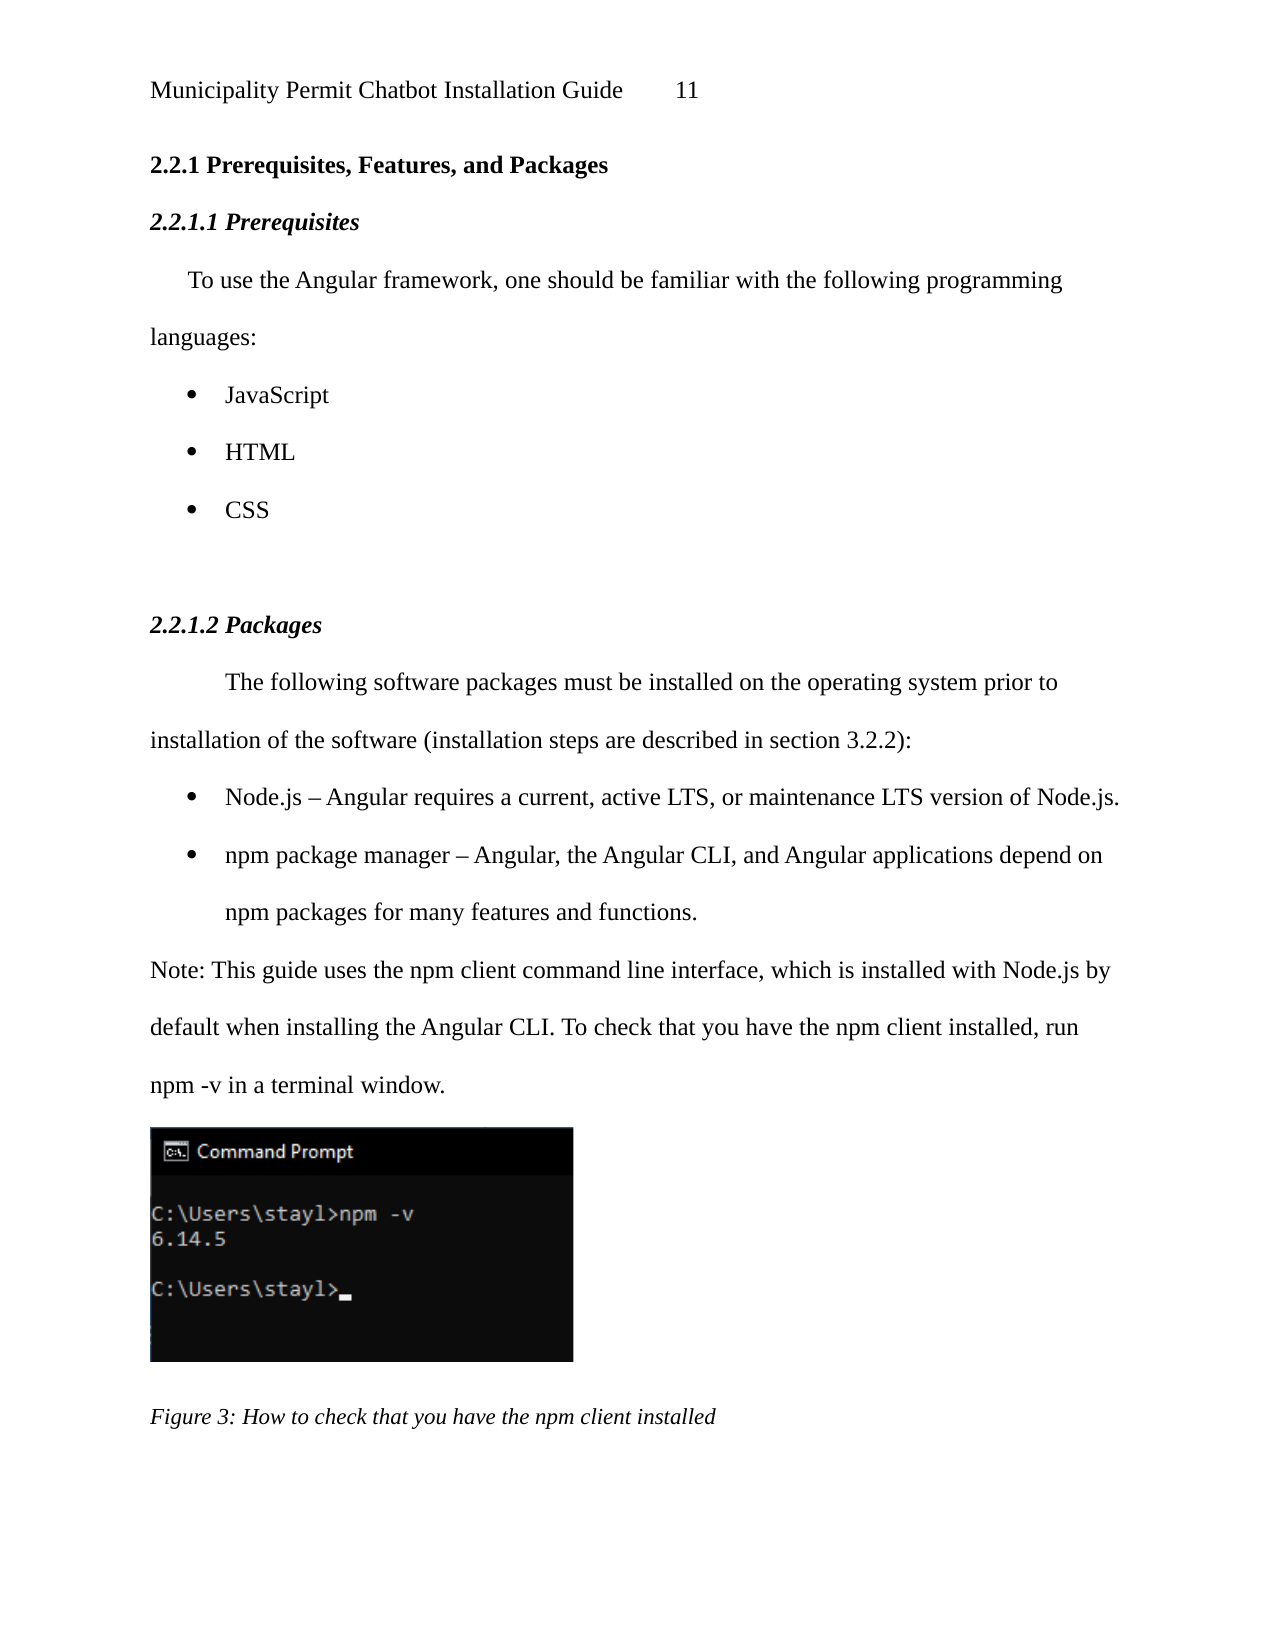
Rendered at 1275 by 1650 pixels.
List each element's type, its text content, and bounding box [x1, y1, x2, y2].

list CSS [187, 495, 1125, 524]
list HTML [187, 437, 1125, 466]
list npm package manager – Angular, the Angular CLI, and Angular applications depend on npm packages for many features and functions. [187, 840, 1125, 926]
text To use the Angular framework, one should be familiar with the following programming languages: [150, 265, 1125, 351]
text The following software packages must be installed on the operating system prior to installation of the software: [150, 667, 1125, 754]
list JavaScript [187, 380, 1125, 409]
subtitle 2.2.1 Prerequisites, Features, and Packages [150, 150, 1125, 179]
list Node.js – Angular requires a current, active LTS, or maintenance LTS version of Node.js. [187, 782, 1125, 811]
subtitle Prerequisites [150, 207, 1125, 236]
picture [150, 1127, 574, 1362]
subtitle Packages [150, 610, 1125, 639]
